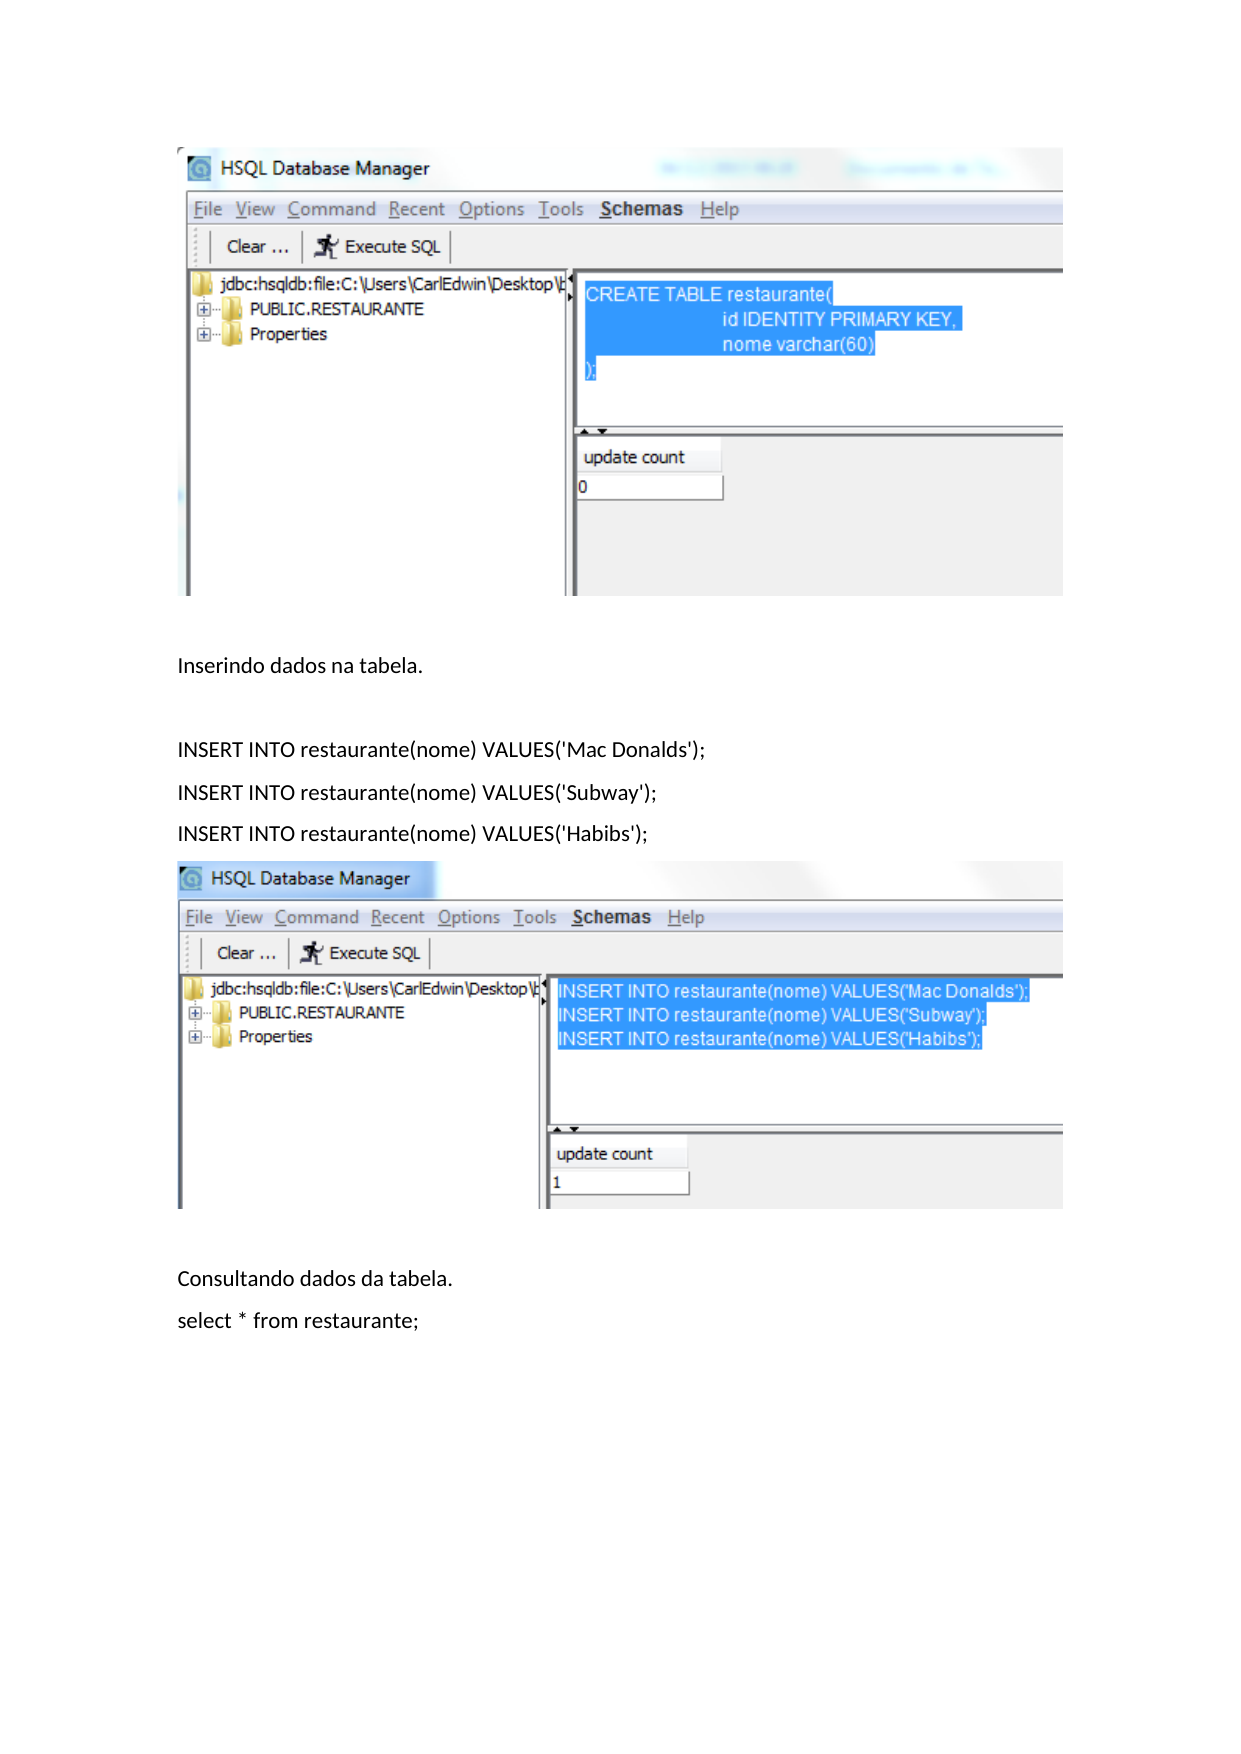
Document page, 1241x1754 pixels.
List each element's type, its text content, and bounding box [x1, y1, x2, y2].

picture [177, 861, 1063, 1209]
text INSERT INTO restaurante(nome) VALUES('Mac Donalds'); [177, 736, 1063, 764]
text select * from restaurante; [177, 1306, 1063, 1334]
text INSERT INTO restaurante(nome) VALUES('Subway'); [177, 778, 1063, 806]
text Consultando dados da tabela. [177, 1264, 1063, 1292]
picture [177, 147, 1063, 596]
text Inserindo dados na tabela. [177, 652, 1063, 680]
text INSERT INTO restaurante(nome) VALUES('Habibs'); [177, 819, 1063, 848]
